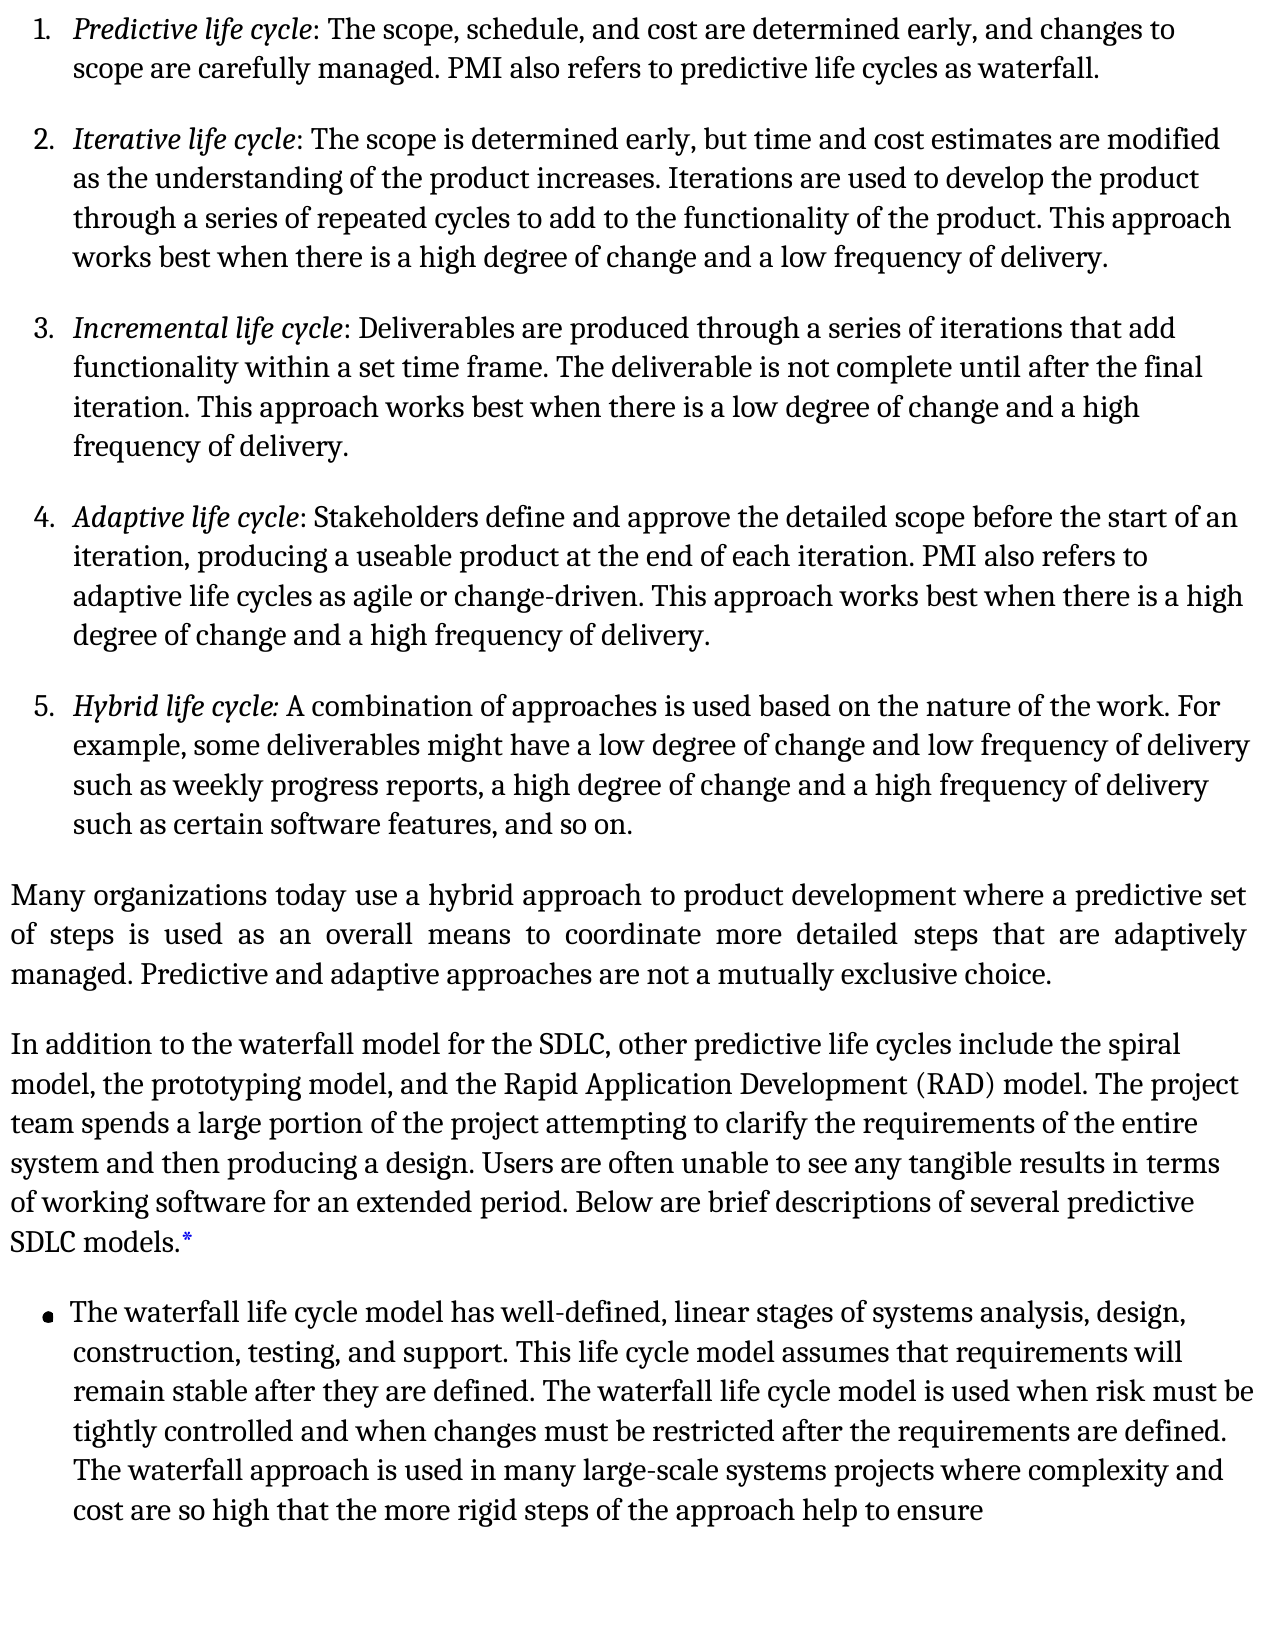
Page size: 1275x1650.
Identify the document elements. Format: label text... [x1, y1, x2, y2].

list Hybrid life cycle: A combination of approaches is used based on the nature of the work. For example, some deliverables might have a low degree of change and low frequency of delivery such as weekly progress reports, a high degree of change and a high frequency of delivery such as certain software features, and so on. [34, 688, 1262, 842]
list Adaptive life cycle: Stakeholders define and approve the detailed scope before the start of an iteration, producing a useable product at the end of each iteration. PMI also refers to adaptive life cycles as agile or change-driven. This approach works best when there is a high degree of change and a high frequency of delivery. [34, 499, 1254, 653]
text Many organizations today use a hybrid approach to product development where a predictive set of steps is used as an overall means to coordinate more detailed steps that are adaptively managed. Predictive and adaptive approaches are not a mutually exclusive choice. [10, 877, 1248, 992]
list Incremental life cycle: Deliverables are produced through a series of iterations that add functionality within a set time frame. The deliverable is not complete until after the final iteration. This approach works best when there is a low degree of change and a high frequency of delivery. [34, 310, 1250, 464]
list Predictive life cycle: The scope, schedule, and cost are determined early, and changes to scope are carefully managed. PMI also refers to predictive life cycles as waterfall. [34, 11, 1222, 86]
text The waterfall life cycle model has well-defined, linear stages of systems analysis, design, construction, testing, and support. This life cycle model assumes that requirements will remain stable after they are defined. The waterfall life cycle model is used when risk must be tightly controlled and when changes must be restricted after the requirements are defined. The waterfall approach is used in many large-scale systems projects where complexity and cost are so high that the more rigid steps of the approach help to ensure [42, 1294, 1275, 1528]
text In addition to the waterfall model for the SDLC, other predictive life cycles include the spiral model, the prototyping model, and the Rapid Application Development (RAD) model. The project team spends a large portion of the project attempting to clarify the requirements of the entire system and then producing a design. Users are often unable to see any tangible results in terms of working software for an extended period. Below are brief descriptions of several predictive SDLC models.* [10, 1027, 1247, 1260]
picture [42, 1311, 54, 1323]
list Iterative life cycle: The scope is determined early, but time and cost estimates are modified as the understanding of the product increases. Iterations are used to develop the product through a series of repeated cycles to add to the functionality of the product. This approach works best when there is a high degree of change and a low frequency of delivery. [34, 121, 1254, 275]
